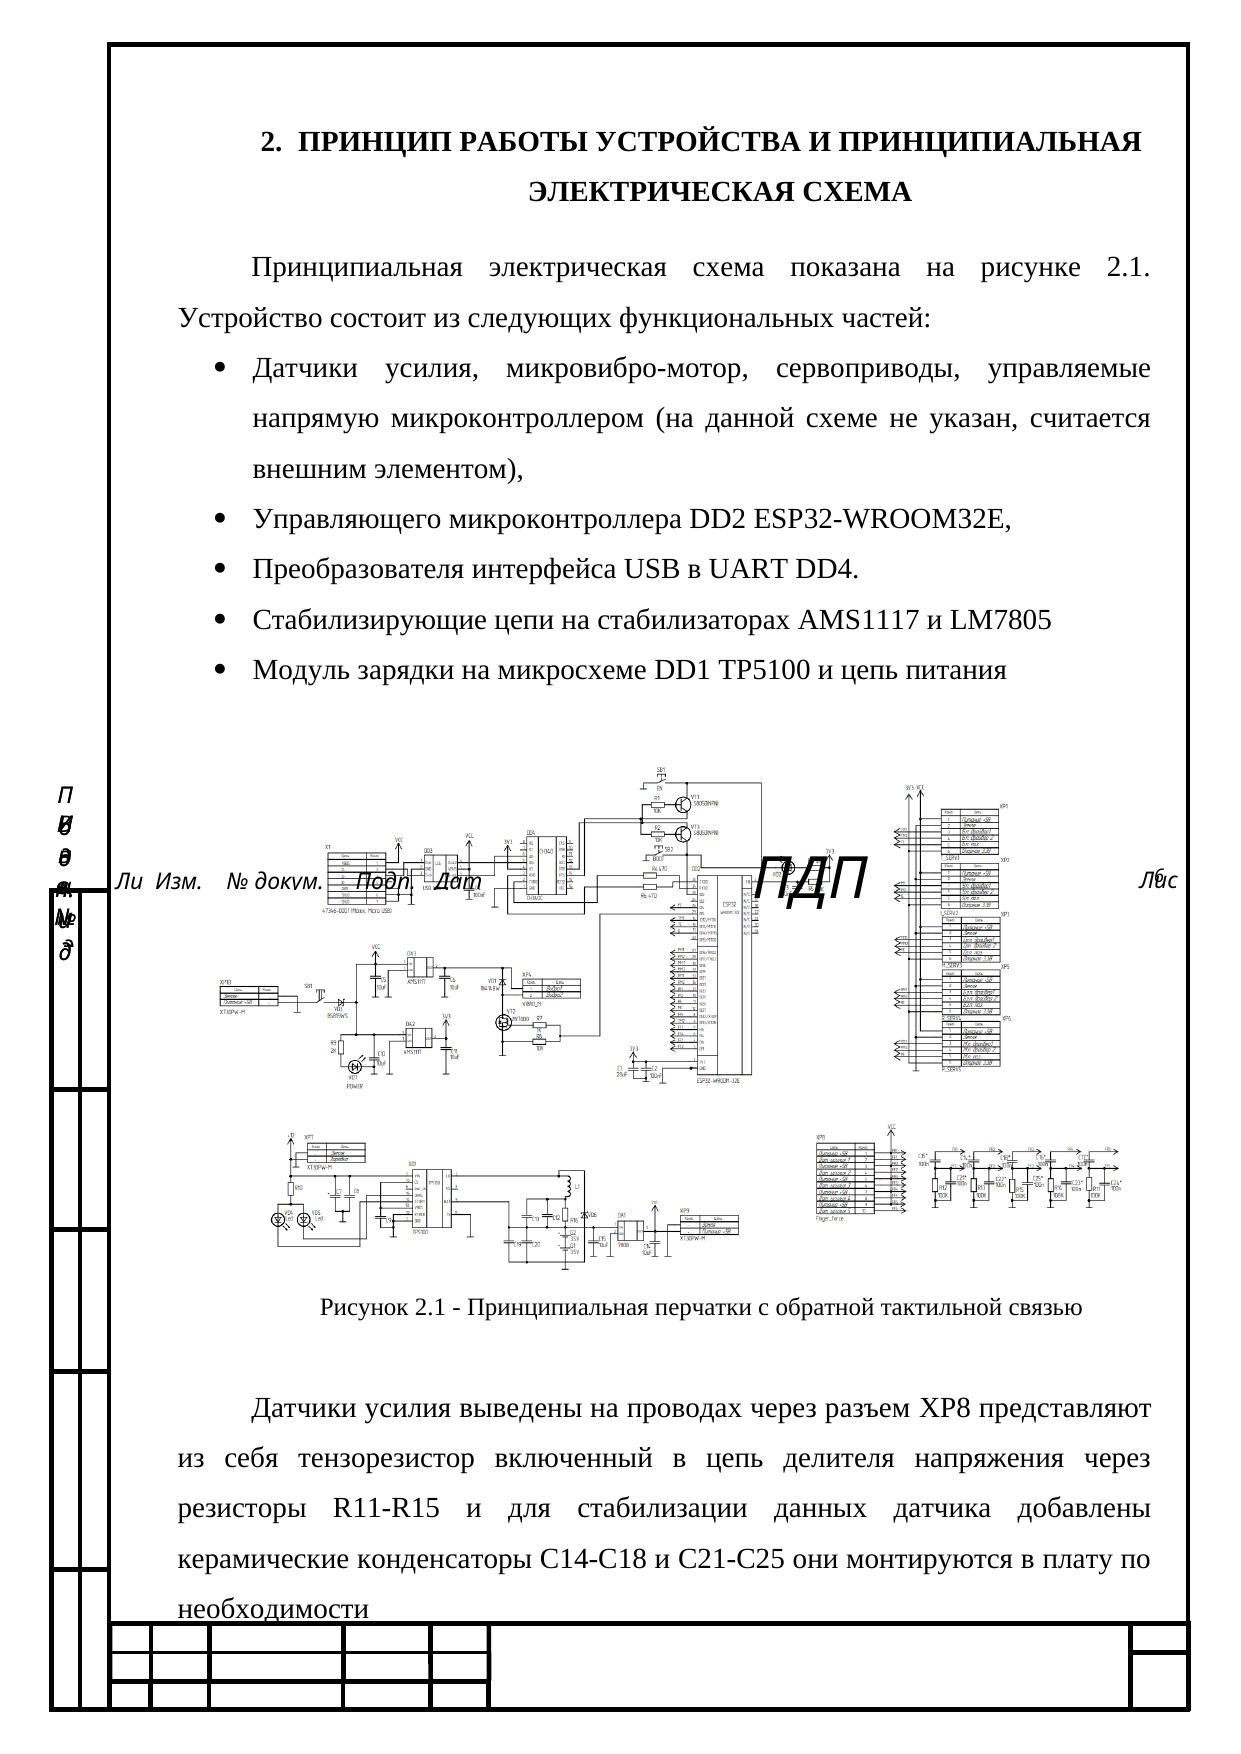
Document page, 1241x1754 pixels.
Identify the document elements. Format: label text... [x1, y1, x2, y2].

picture [177, 756, 1152, 1275]
list Преобразователя интерфейса USB в UART DD4. [215, 552, 1152, 585]
list Стабилизирующие цепи на стабилизаторах AMS1117 и LM7805 [215, 602, 1152, 636]
text Датчики усилия выведены на проводах через разъем XP8 представляют из себя тензорезистор включенный в цепь делителя напряжения через резисторы R11-R15 и для стабилизации данных датчика добавлены керамические конденсаторы С14-С18 и С21-С25 они монтируются в плату по необходимости [177, 1390, 1152, 1625]
text Рисунок 2.1 - Принципиальная перчатки с обратной тактильной связью [177, 1292, 1152, 1321]
list Управляющего микроконтроллера DD2 ESP32-WROOM32E, [215, 501, 1152, 535]
list Датчики усилия, микровибро-мотор, сервоприводы, управляемые напрямую микроконтроллером (на данной схеме не указан, считается внешним элементом), [215, 350, 1152, 484]
list Модуль зарядки на микросхеме DD1 TP5100 и цепь питания [215, 652, 1152, 686]
subtitle ПРИНЦИП РАБОТЫ УСТРОЙСТВА И ПРИНЦИПИАЛЬНАЯ ЭЛЕКТРИЧЕСКАЯ СХЕМА [251, 124, 1152, 208]
text Принципиальная электрическая схема показана на рисунке 2.1. Устройство состоит из следующих функциональных частей: [177, 249, 1152, 333]
